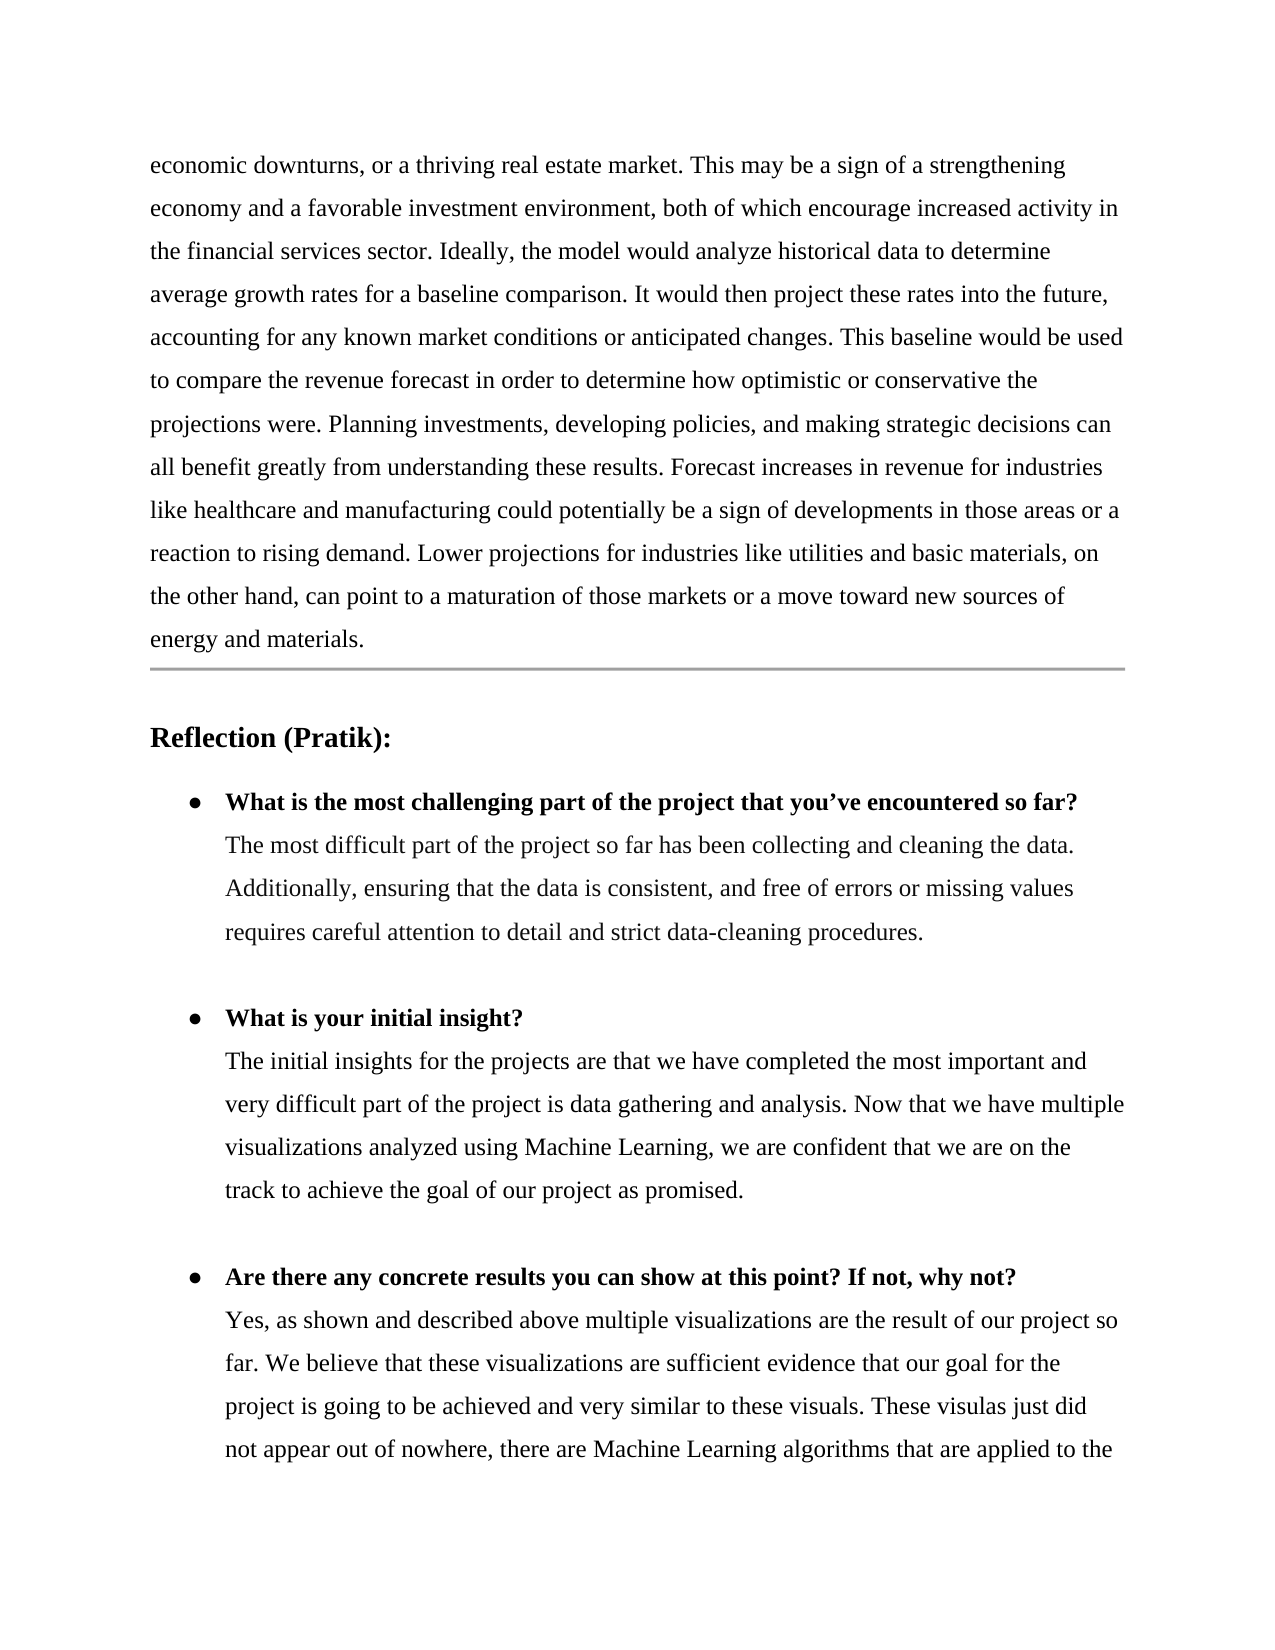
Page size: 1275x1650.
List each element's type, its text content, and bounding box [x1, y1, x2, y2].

list What is your initial insight? [187, 1003, 1125, 1032]
text Reflection (Pratik): [150, 720, 1125, 754]
list What is the most challenging part of the project that you’ve encountered so far? [187, 787, 1125, 816]
text The initial insights for the projects are that we have completed the most important and very difficult part of the project is data gathering and analysis. Now that we have multiple visualizations analyzed using Machine Learning, we are confident that we are on the track to achieve the goal of our project as promised. [225, 1046, 1125, 1204]
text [225, 1305, 1125, 1463]
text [150, 150, 1125, 653]
text The most difficult part of the project so far has been collecting and cleaning the data. Additionally, ensuring that the data is consistent, and free of errors or missing values requires careful attention to detail and strict data-cleaning procedures. [225, 830, 1125, 945]
list Are there any concrete results you can show at this point? If not, why not? [187, 1262, 1125, 1290]
